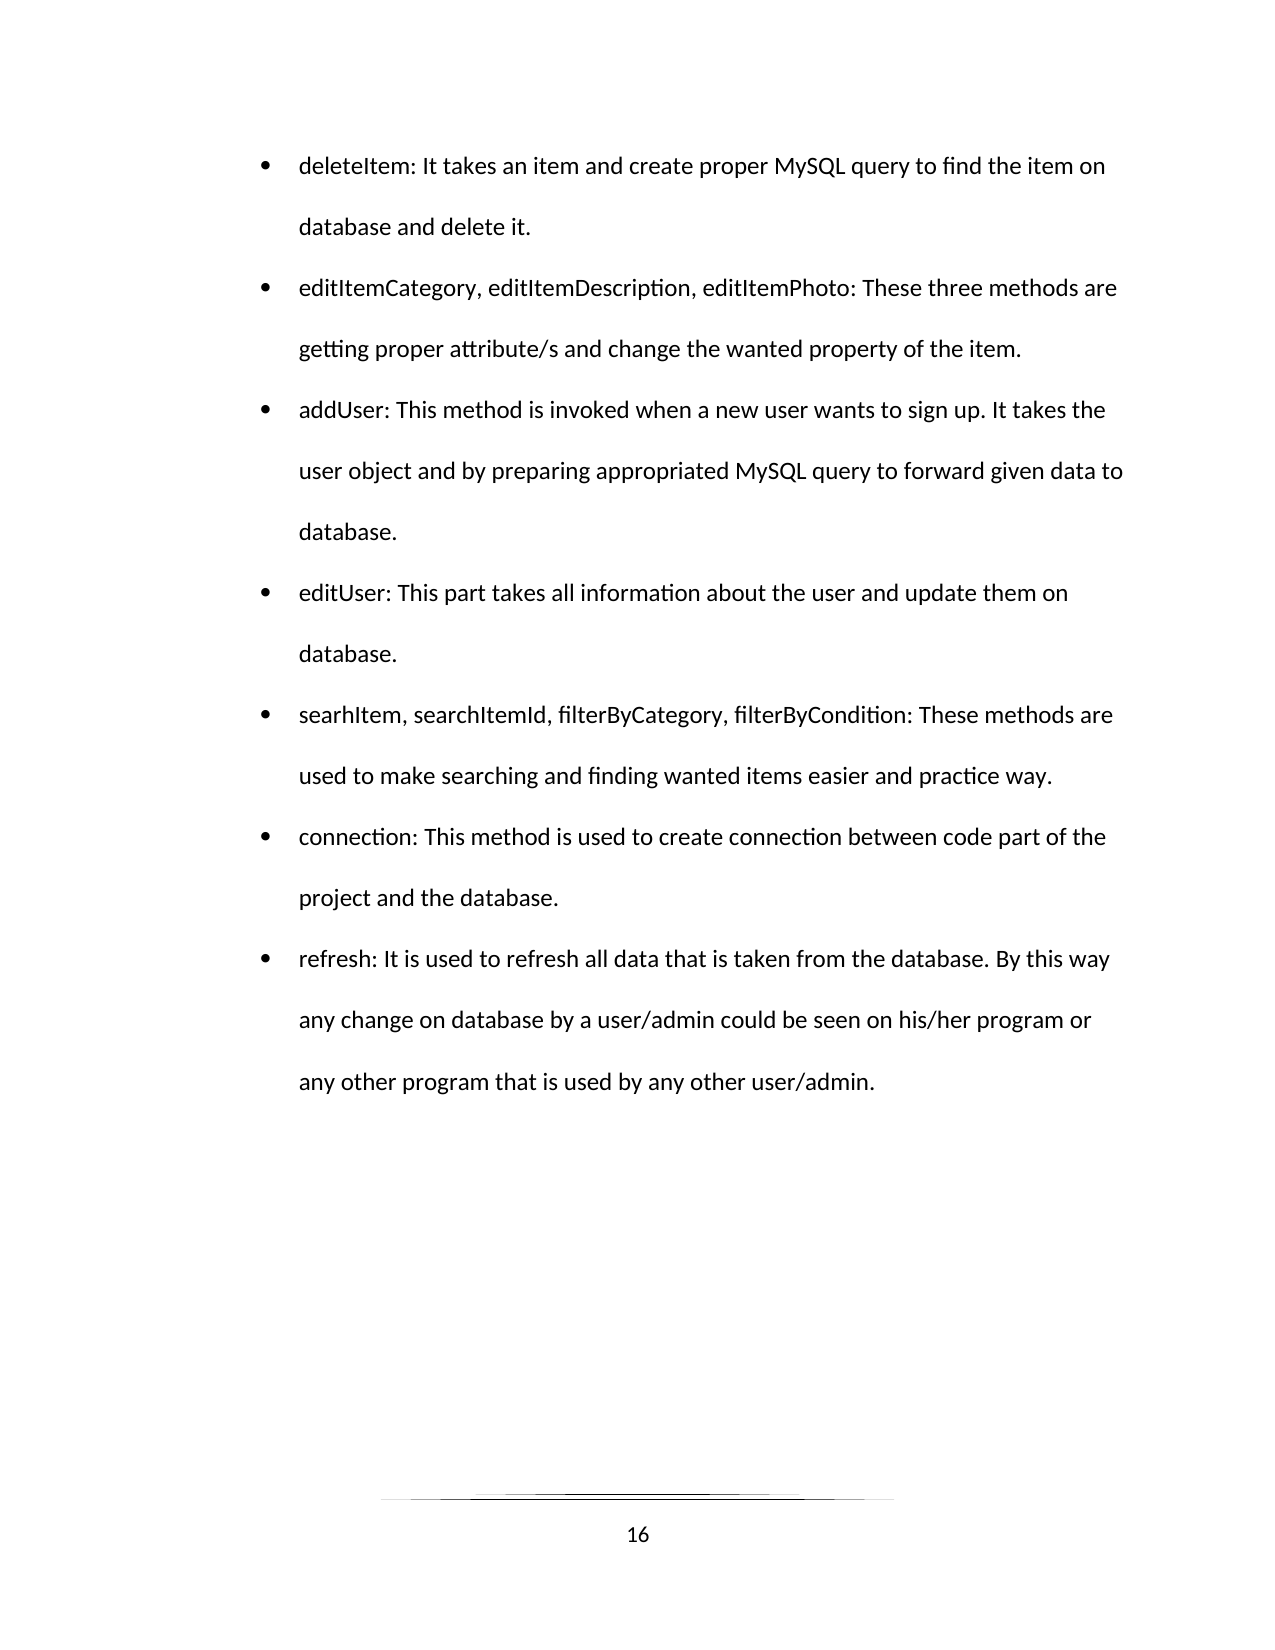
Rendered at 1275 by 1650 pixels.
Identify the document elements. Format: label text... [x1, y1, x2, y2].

list refresh: It is used to refresh all data that is taken from the database. By this way any change on database by a user/admin could be seen on his/her program or any other program that is used by any other user/admin. [261, 943, 1125, 1096]
list editUser: This part takes all information about the user and update them on database. [261, 577, 1125, 669]
list searhItem, searchItemId, filterByCategory, filterByCondition: These methods are used to make searching and finding wanted items easier and practice way. [261, 699, 1125, 791]
list editItemCategory, editItemDescription, editItemPhoto: These three methods are getting proper attribute/s and change the wanted property of the item. [261, 272, 1125, 364]
list connection: This method is used to create connection between code part of the project and the database. [261, 821, 1125, 913]
list addUser: This method is invoked when a new user wants to sign up. It takes the user object and by preparing appropriated MySQL query to forward given data to database. [261, 394, 1125, 547]
list deleteItem: It takes an item and create proper MySQL query to find the item on database and delete it. [261, 150, 1125, 242]
